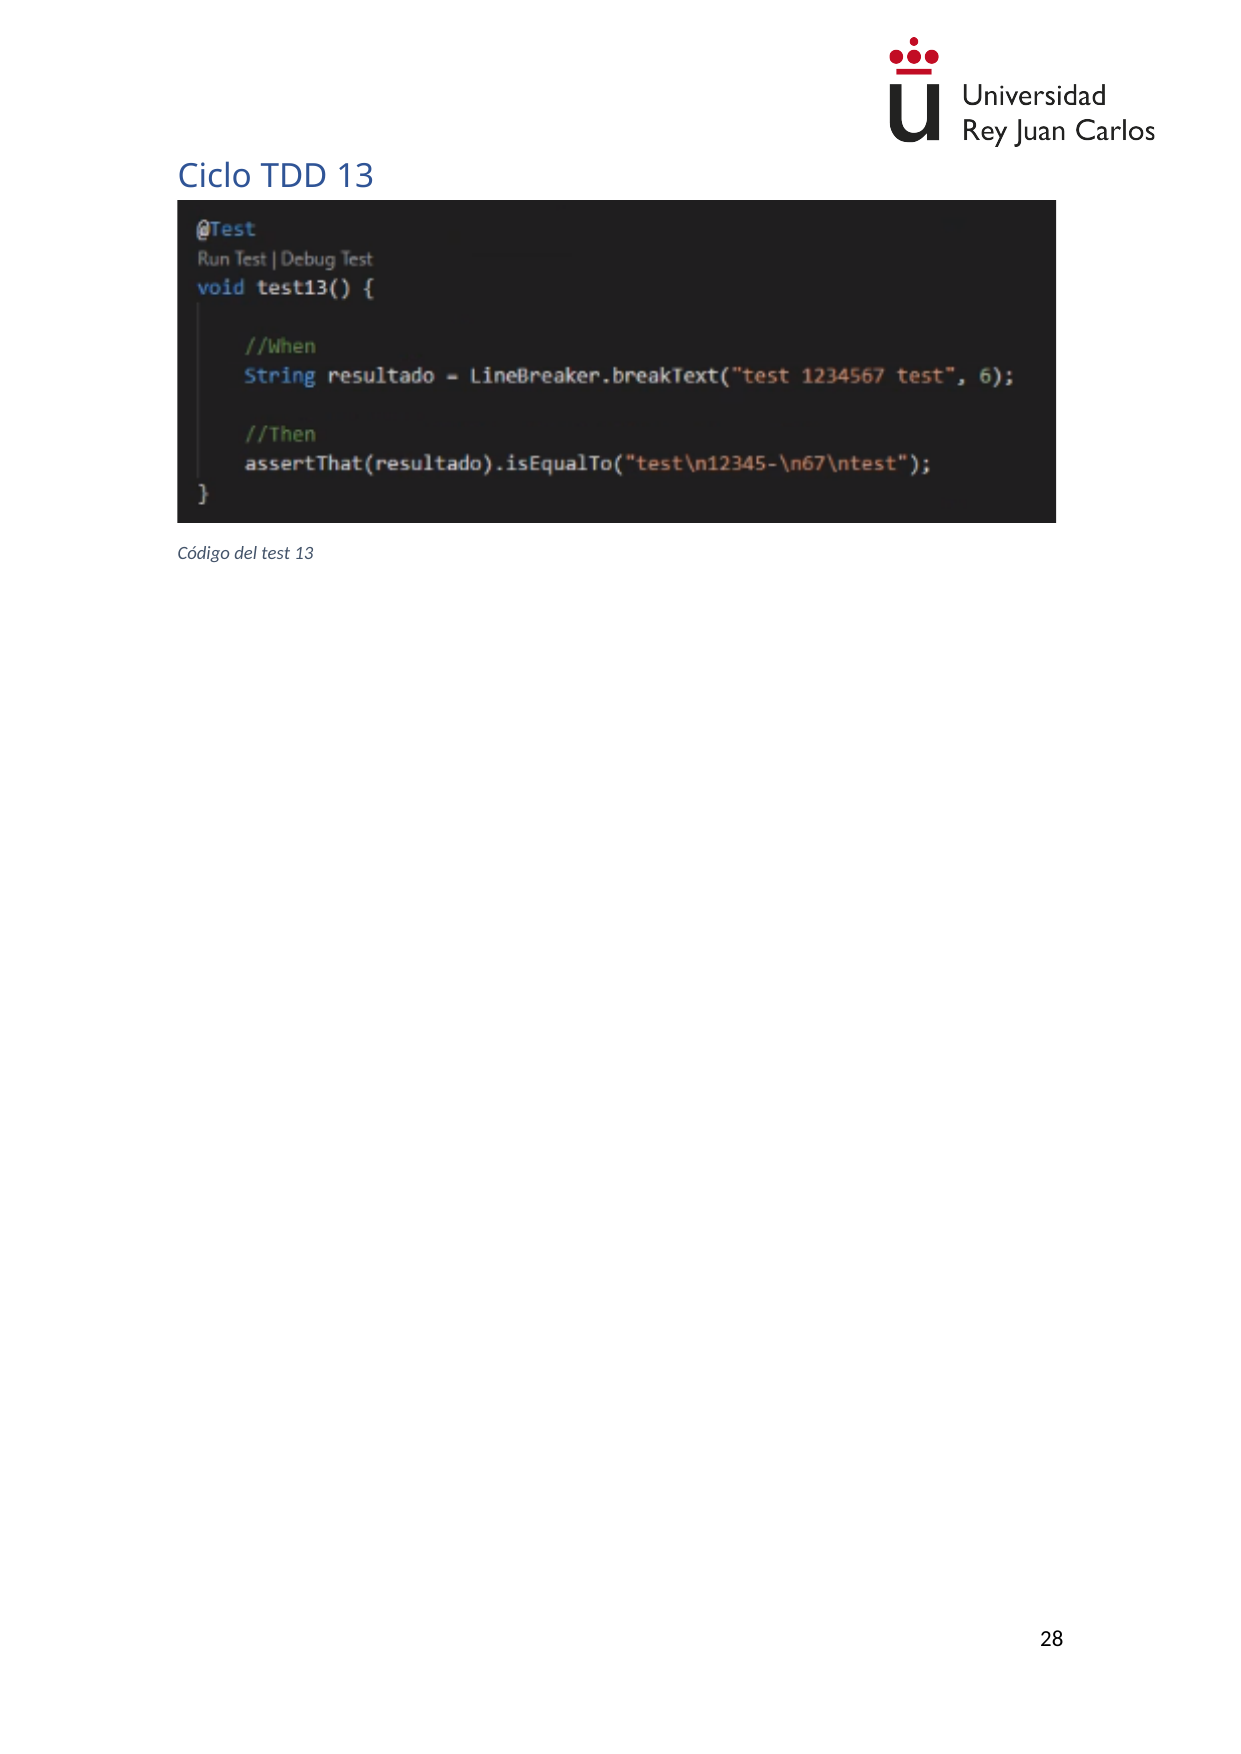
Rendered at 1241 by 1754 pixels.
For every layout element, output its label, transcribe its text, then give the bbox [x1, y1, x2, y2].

text Código del test 13 [177, 541, 1063, 564]
picture [889, 37, 1155, 147]
picture [177, 200, 1057, 523]
subtitle Ciclo TDD 13 [177, 152, 1063, 197]
